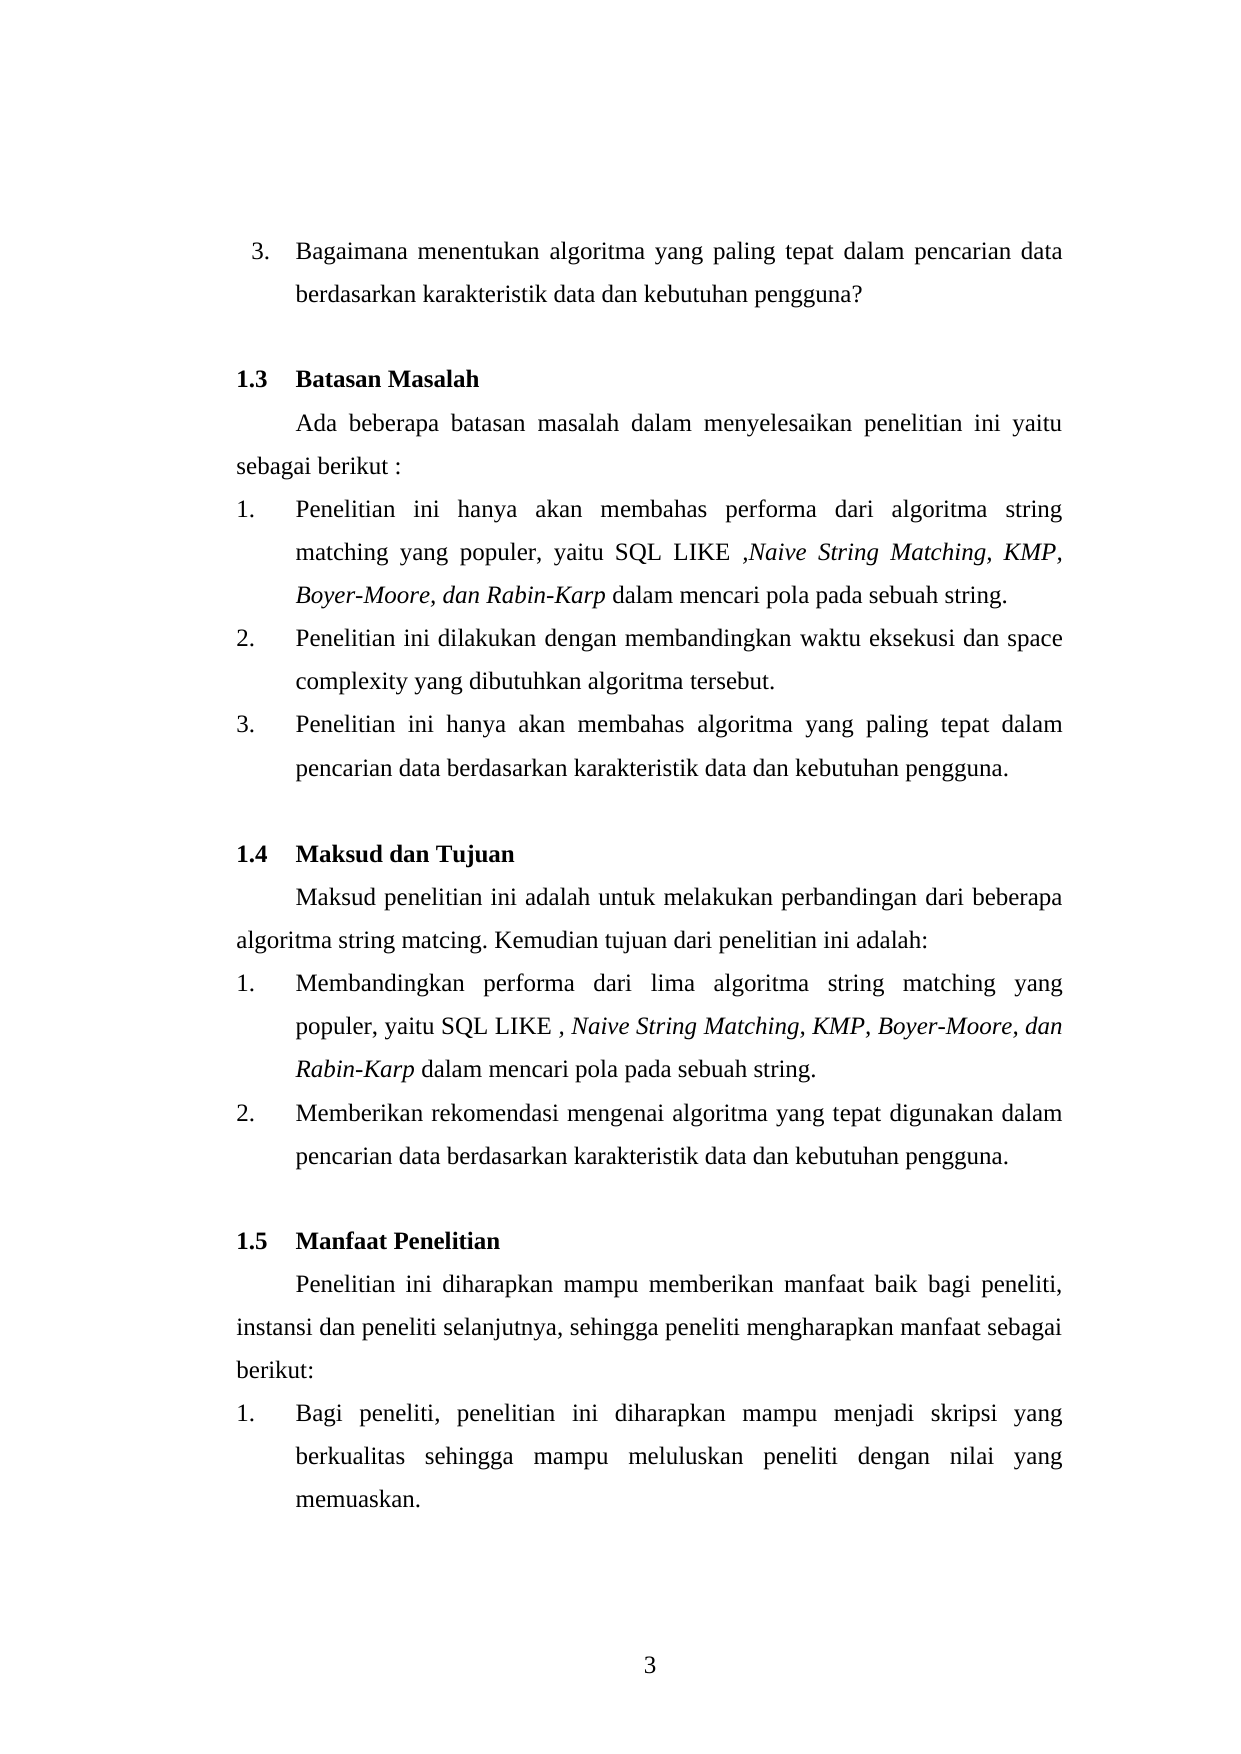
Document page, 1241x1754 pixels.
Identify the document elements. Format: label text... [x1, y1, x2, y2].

list Penelitian ini dilakukan dengan membandingkan waktu eksekusi dan space complexity yang dibutuhkan algoritma tersebut. [236, 623, 1063, 695]
list Maksud dan Tujuan [236, 839, 1063, 868]
list Penelitian ini hanya akan membahas performa dari algoritma string matching yang populer, yaitu SQL LIKE ,Naive String Matching, KMP, Boyer-Moore, dan Rabin-Karp dalam mencari pola pada sebuah string. [236, 494, 1063, 609]
text Penelitian ini diharapkan mampu memberikan manfaat baik bagi peneliti, instansi dan peneliti selanjutnya, sehingga peneliti mengharapkan manfaat sebagai berikut: [236, 1269, 1063, 1384]
text Ada beberapa batasan masalah dalam menyelesaikan penelitian ini yaitu sebagai berikut : [236, 408, 1063, 479]
text Maksud penelitian ini adalah untuk melakukan perbandingan dari beberapa algoritma string matcing. Kemudian tujuan dari penelitian ini adalah: [236, 882, 1063, 954]
list Penelitian ini hanya akan membahas algoritma yang paling tepat dalam pencarian data berdasarkan karakteristik data dan kebutuhan pengguna. [236, 709, 1063, 781]
list Manfaat Penelitian [236, 1226, 1063, 1254]
list Bagaimana menentukan algoritma yang paling tepat dalam pencarian data berdasarkan karakteristik data dan kebutuhan pengguna? [251, 236, 1063, 308]
list Membandingkan performa dari lima algoritma string matching yang populer, yaitu SQL LIKE , Naive String Matching, KMP, Boyer-Moore, dan Rabin-Karp dalam mencari pola pada sebuah string. [236, 968, 1063, 1083]
list Batasan Masalah [236, 364, 1063, 393]
list Memberikan rekomendasi mengenai algoritma yang tepat digunakan dalam pencarian data berdasarkan karakteristik data dan kebutuhan pengguna. [236, 1098, 1063, 1169]
list Bagi peneliti, penelitian ini diharapkan mampu menjadi skripsi yang berkualitas sehingga mampu meluluskan peneliti dengan nilai yang memuaskan. [236, 1398, 1063, 1513]
